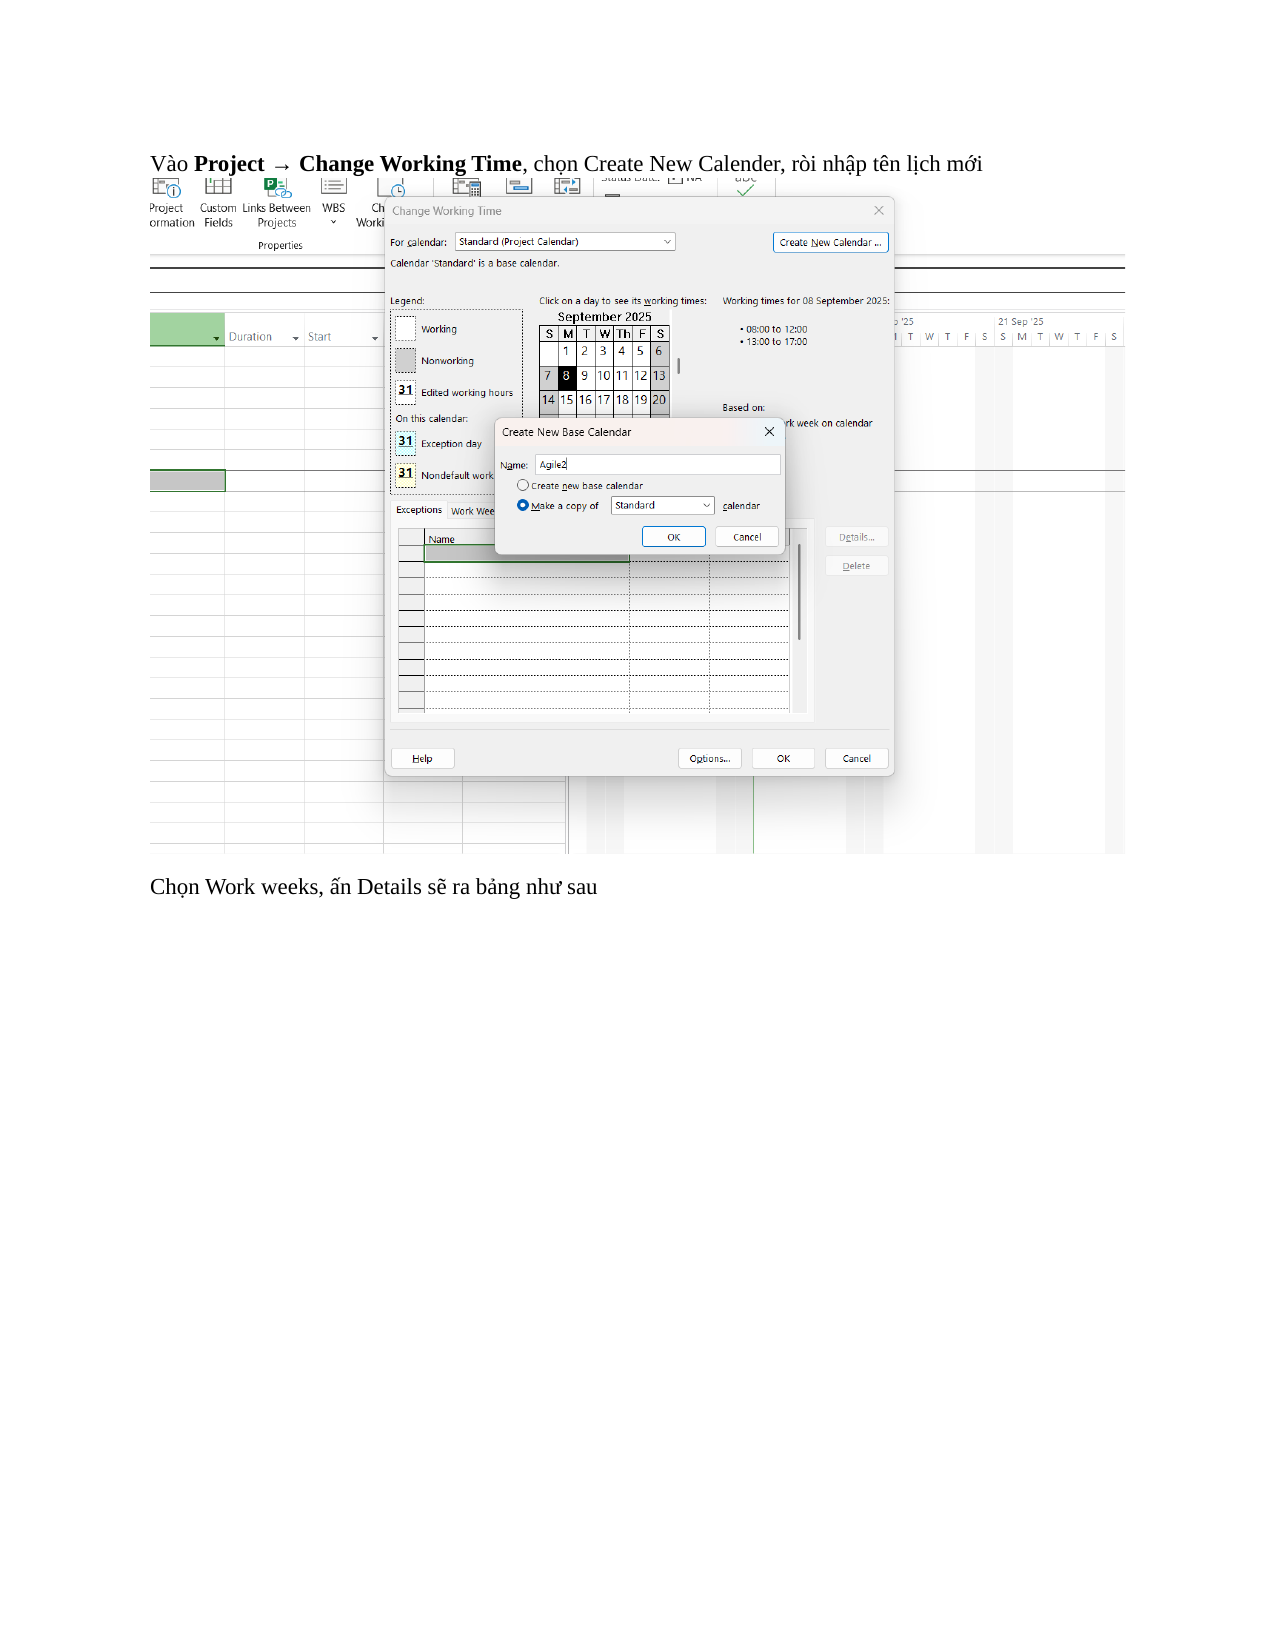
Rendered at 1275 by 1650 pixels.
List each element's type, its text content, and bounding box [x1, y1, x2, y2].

picture [150, 178, 1125, 854]
text Vào Project → Change Working Time, chọn Create New Calender, ròi nhập tên lịch mới [150, 150, 1125, 178]
text Chọn Work weeks, ấn Details sẽ ra bảng như sau [150, 873, 1125, 899]
